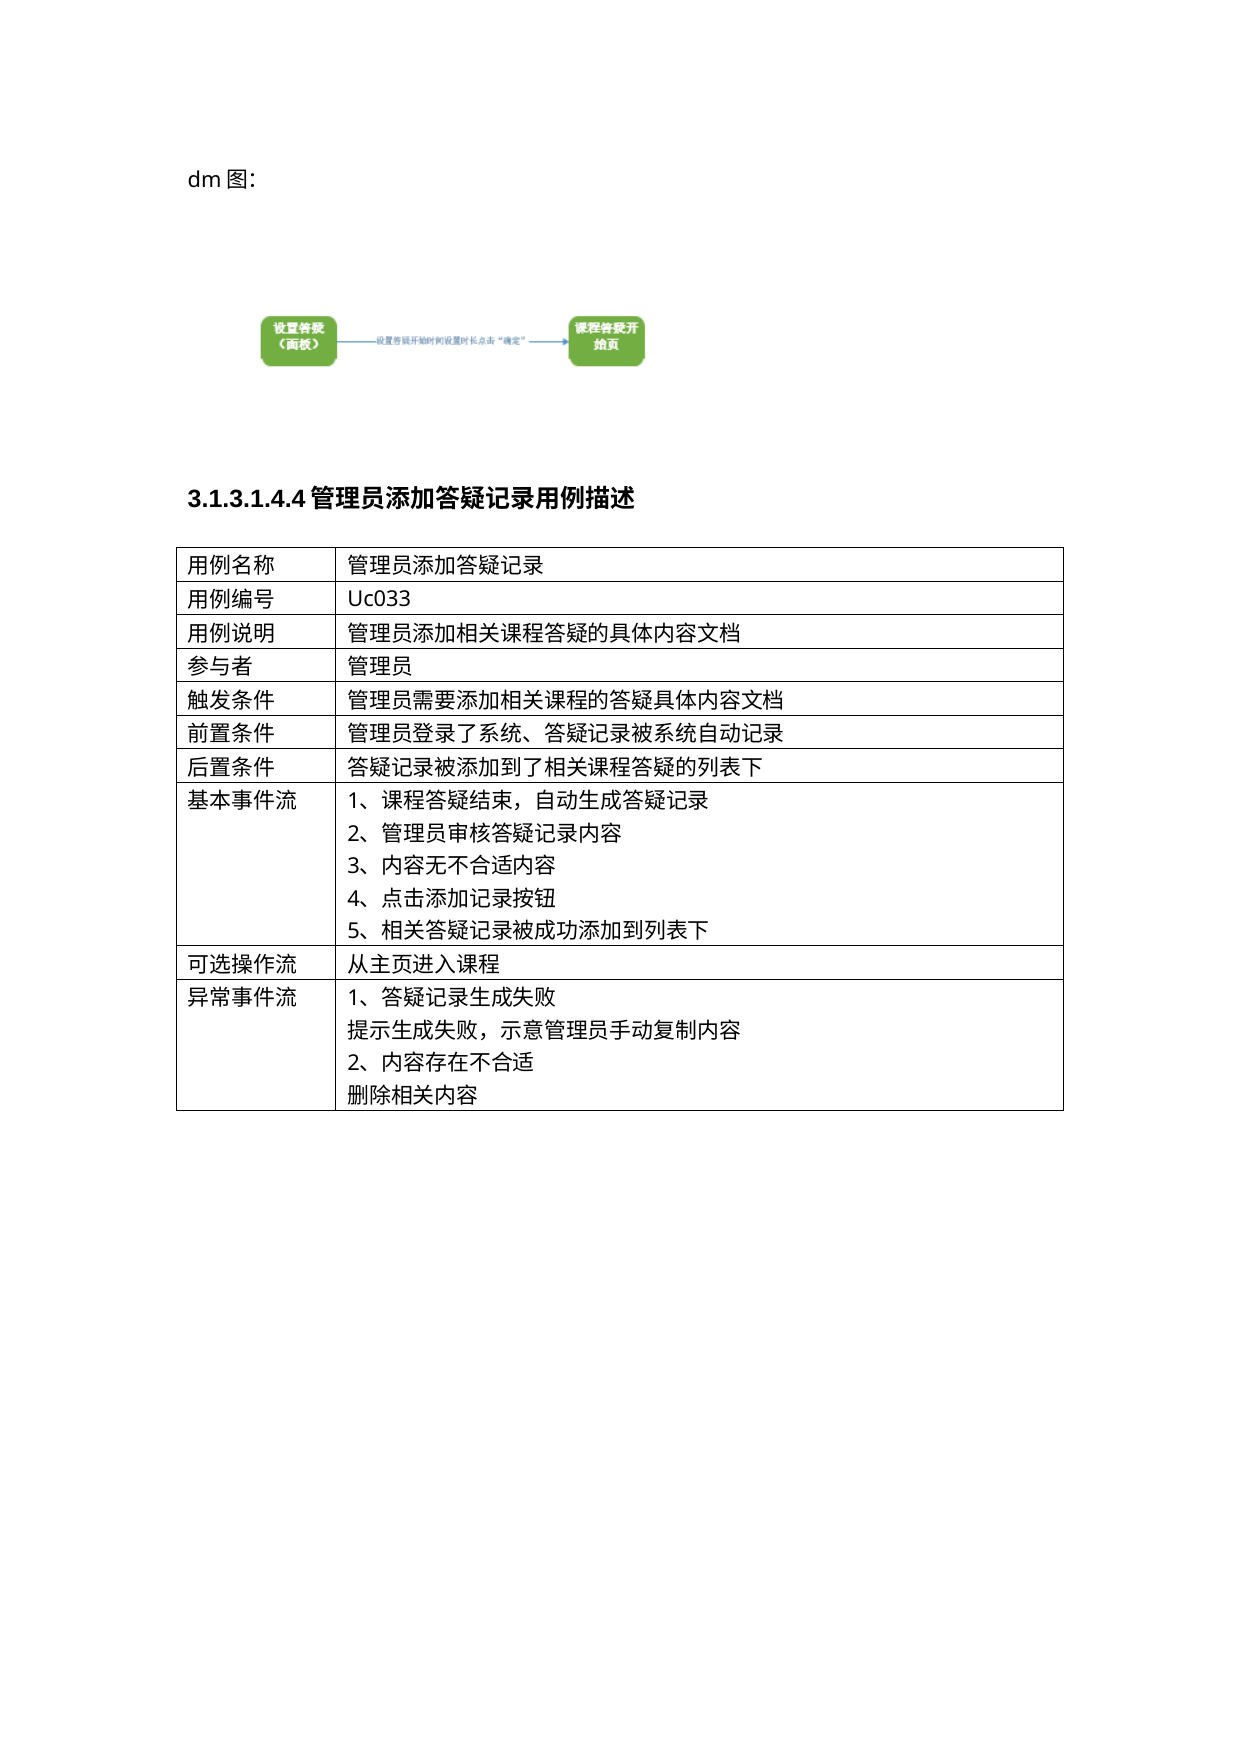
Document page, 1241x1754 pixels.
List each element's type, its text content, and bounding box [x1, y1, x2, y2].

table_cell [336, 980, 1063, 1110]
subtitle dm图： [187, 162, 1053, 194]
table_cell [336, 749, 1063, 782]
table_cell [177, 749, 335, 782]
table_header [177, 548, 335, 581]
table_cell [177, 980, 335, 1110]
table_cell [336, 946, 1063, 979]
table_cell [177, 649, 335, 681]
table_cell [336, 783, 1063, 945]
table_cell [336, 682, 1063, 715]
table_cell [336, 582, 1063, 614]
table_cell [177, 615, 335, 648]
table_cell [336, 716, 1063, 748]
picture [187, 211, 764, 429]
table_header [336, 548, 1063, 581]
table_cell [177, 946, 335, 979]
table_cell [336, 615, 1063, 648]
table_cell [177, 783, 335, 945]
subtitle 3.1.3.1.4.4管理员添加答疑记录用例描述 [187, 464, 1053, 529]
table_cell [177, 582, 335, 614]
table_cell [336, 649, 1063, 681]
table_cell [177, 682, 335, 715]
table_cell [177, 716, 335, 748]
